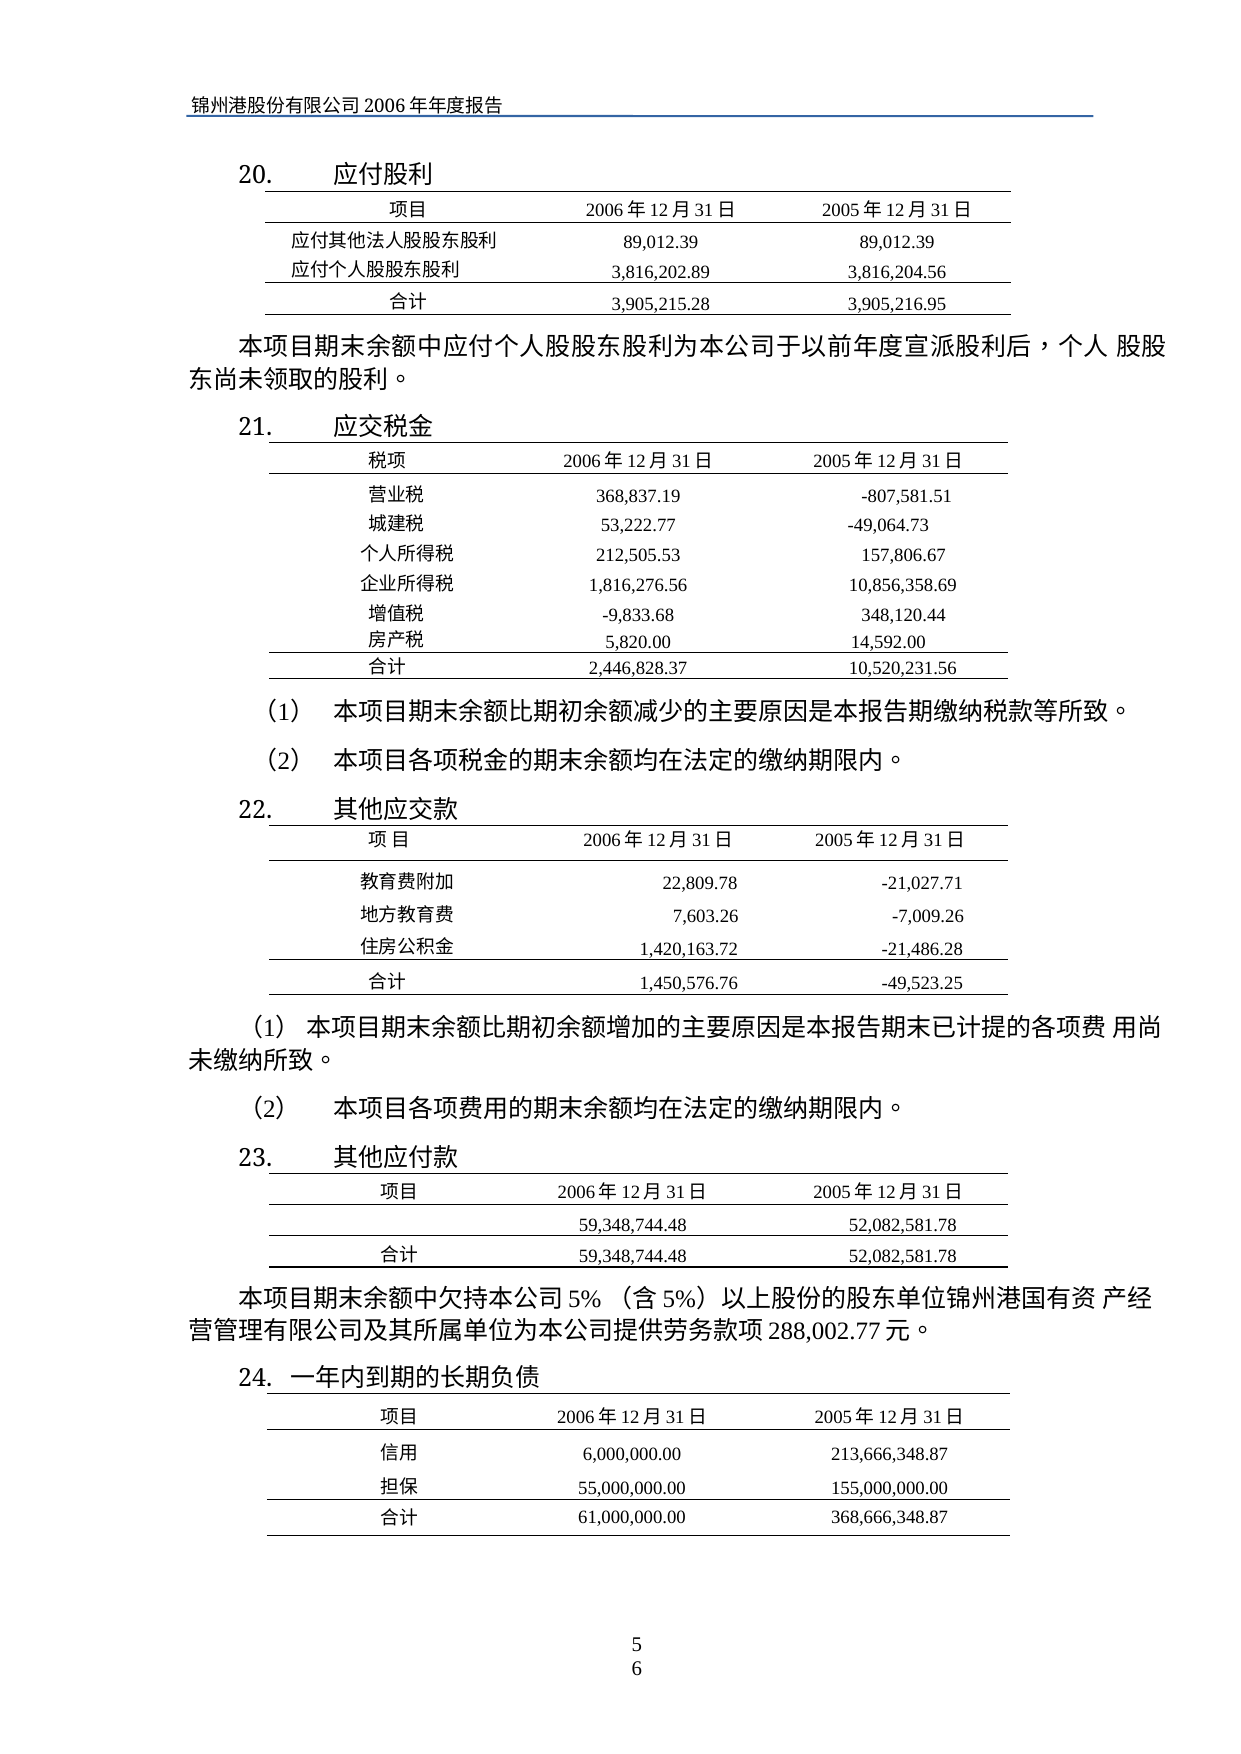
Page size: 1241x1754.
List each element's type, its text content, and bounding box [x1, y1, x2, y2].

list 一年内到期的长期负债 [238, 1361, 1168, 1392]
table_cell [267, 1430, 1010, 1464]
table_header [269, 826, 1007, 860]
text （2） 本项目各项费用的期末余额均在法定的缴纳期限内。 [238, 1091, 1168, 1124]
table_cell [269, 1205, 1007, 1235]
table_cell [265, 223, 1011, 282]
text 本项目期末余额中欠持本公司5% （含5%）以上股份的股东单位锦州港国有资 产经营管理有限公司及其所属单位为本公司提供劳务款项288,002.77元。 [188, 1282, 1168, 1346]
text （1） 本项目期末余额比期初余额减少的主要原因是本报告期缴纳税款等所致。 [252, 694, 1168, 728]
list 其他应交款 [238, 791, 1168, 825]
text 本项目期末余额中应付个人股股东股利为本公司于以前年度宣派股利后，个人 股股东尚未领取的股利。 [188, 330, 1168, 395]
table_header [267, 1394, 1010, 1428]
text （1） 本项目期末余额比期初余额增加的主要原因是本报告期末已计提的各项费 用尚未缴纳所致。 [188, 1009, 1168, 1076]
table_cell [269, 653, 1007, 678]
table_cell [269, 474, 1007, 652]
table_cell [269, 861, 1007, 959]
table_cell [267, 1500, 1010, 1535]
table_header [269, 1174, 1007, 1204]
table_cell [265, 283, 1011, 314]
list 应交税金 [238, 409, 1168, 442]
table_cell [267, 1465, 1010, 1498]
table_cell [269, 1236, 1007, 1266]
text （2） 本项目各项税金的期末余额均在法定的缴纳期限内。 [252, 743, 1168, 777]
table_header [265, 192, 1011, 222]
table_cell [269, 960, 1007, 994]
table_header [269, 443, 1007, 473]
list 应付股利 [238, 157, 1168, 191]
list 其他应付款 [238, 1139, 1168, 1173]
